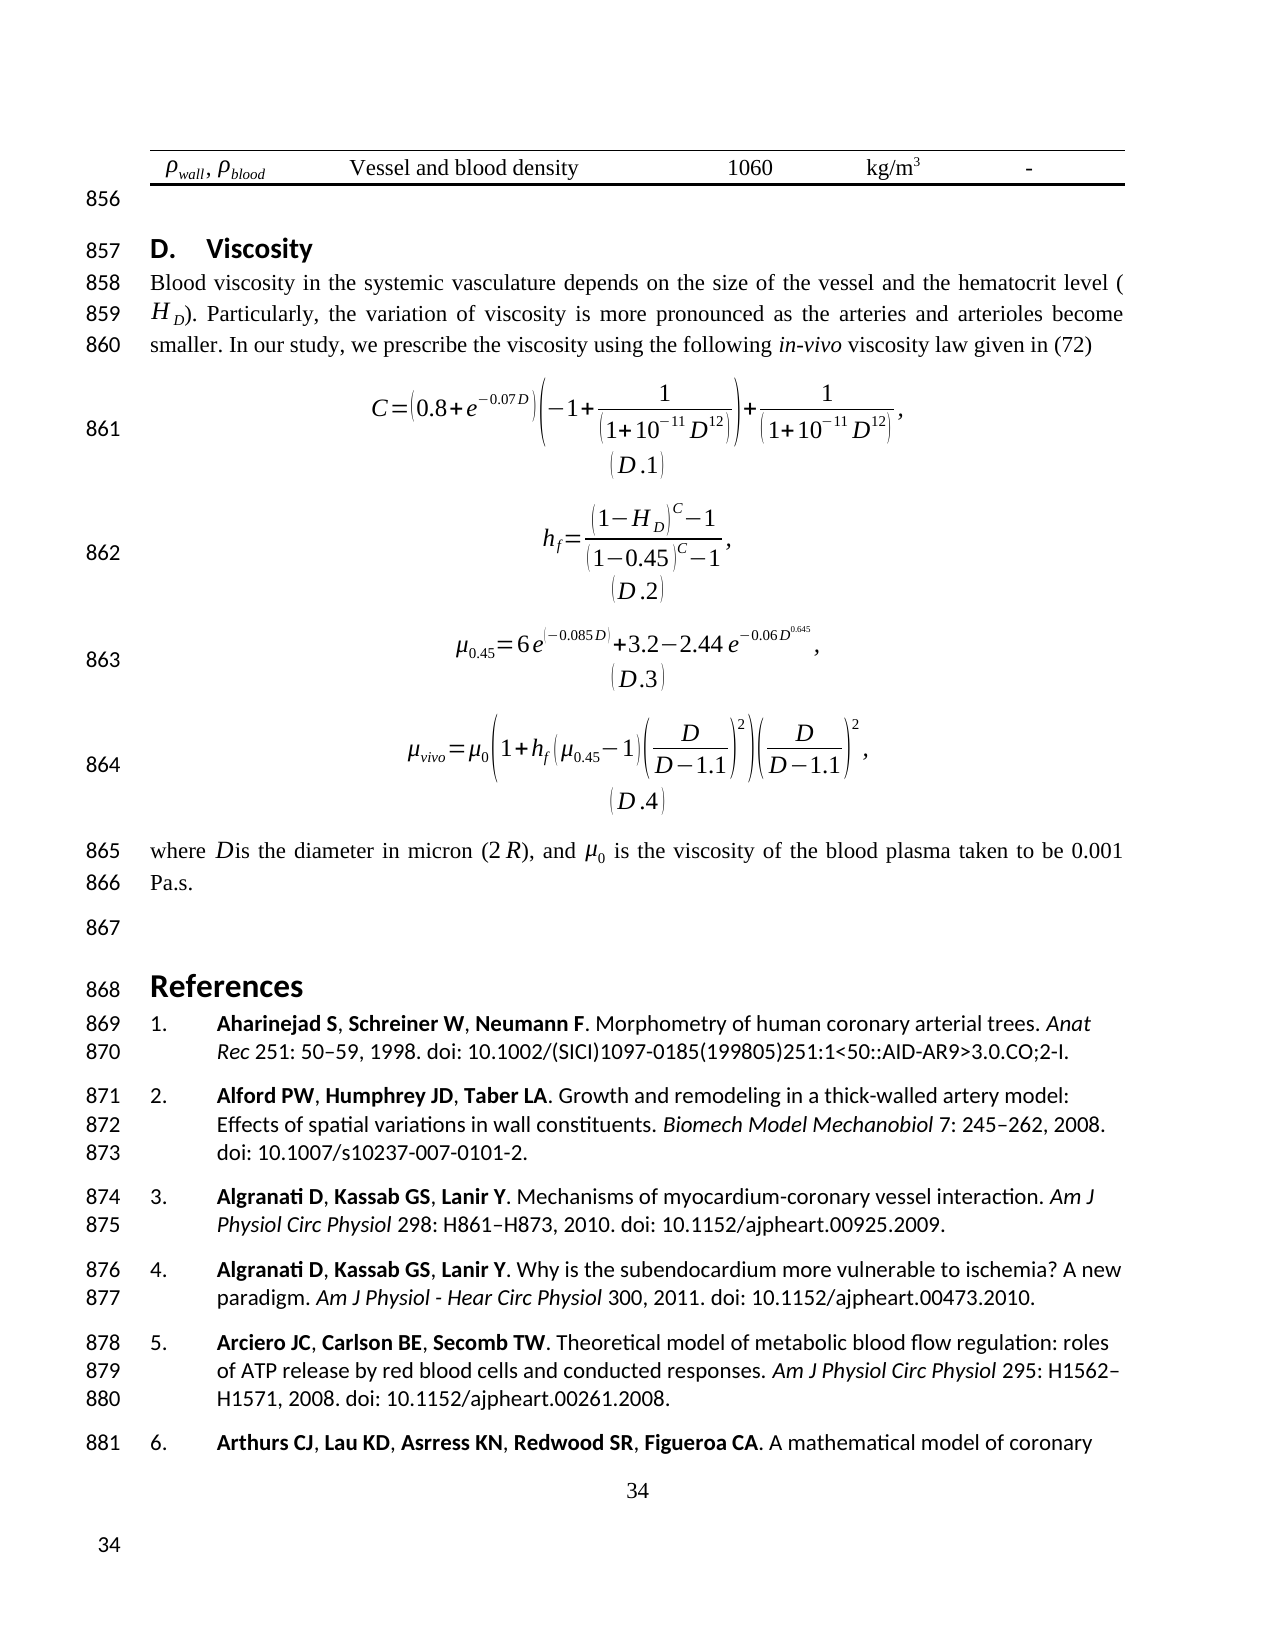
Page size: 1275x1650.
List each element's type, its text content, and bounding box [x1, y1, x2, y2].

table_cell Vessel and blood density [281, 151, 647, 182]
text 3. Algranati D, Kassab GS, Lanir Y. Mechanisms of myocardium-coronary vessel interaction. Am J Physiol Circ Physiol 298: H861–H873, 2010. doi: 10.1152/ajpheart.00925.2009. [150, 1182, 1125, 1238]
text 1. Aharinejad S, Schreiner W, Neumann F. Morphometry of human coronary arterial trees. Anat Rec 251: 50–59, 1998. doi: 10.1002/(SICI)1097-0185(199805)251:1<50::AID-AR9>3.0.CO;2-I. [150, 1009, 1125, 1065]
text Blood viscosity in the systemic vasculature depends on the size of the vessel and the hematocrit level (). Particularly, the variation of viscosity is more pronounced as the arteries and arterioles become smaller. In our study, we prescribe the viscosity using the following in-vivo viscosity law given in (72) [150, 269, 1125, 357]
table_cell , [150, 151, 281, 182]
text 4. Algranati D, Kassab GS, Lanir Y. Why is the subendocardium more vulnerable to ischemia? A new paradigm. Am J Physiol - Hear Circ Physiol 300, 2011. doi: 10.1152/ajpheart.00473.2010. [150, 1255, 1125, 1311]
text where is the diameter in micron (), and is the viscosity of the blood plasma taken to be 0.001 Pa.s. [150, 835, 1125, 895]
table_cell kg/m3 [853, 151, 933, 182]
subtitle References [150, 965, 1125, 1006]
text 2. Alford PW, Humphrey JD, Taber LA. Growth and remodeling in a thick-walled artery model: Effects of spatial variations in wall constituents. Biomech Model Mechanobiol 7: 245–262, 2008. doi: 10.1007/s10237-007-0101-2. [150, 1082, 1125, 1166]
table_cell 1060 [647, 151, 853, 182]
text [150, 1428, 1125, 1457]
text 5. Arciero JC, Carlson BE, Secomb TW. Theoretical model of metabolic blood flow regulation: roles of ATP release by red blood cells and conducted responses. Am J Physiol Circ Physiol 295: H1562–H1571, 2008. doi: 10.1152/ajpheart.00261.2008. [150, 1328, 1125, 1412]
subtitle Viscosity [150, 231, 1125, 266]
table_cell - [933, 151, 1125, 182]
